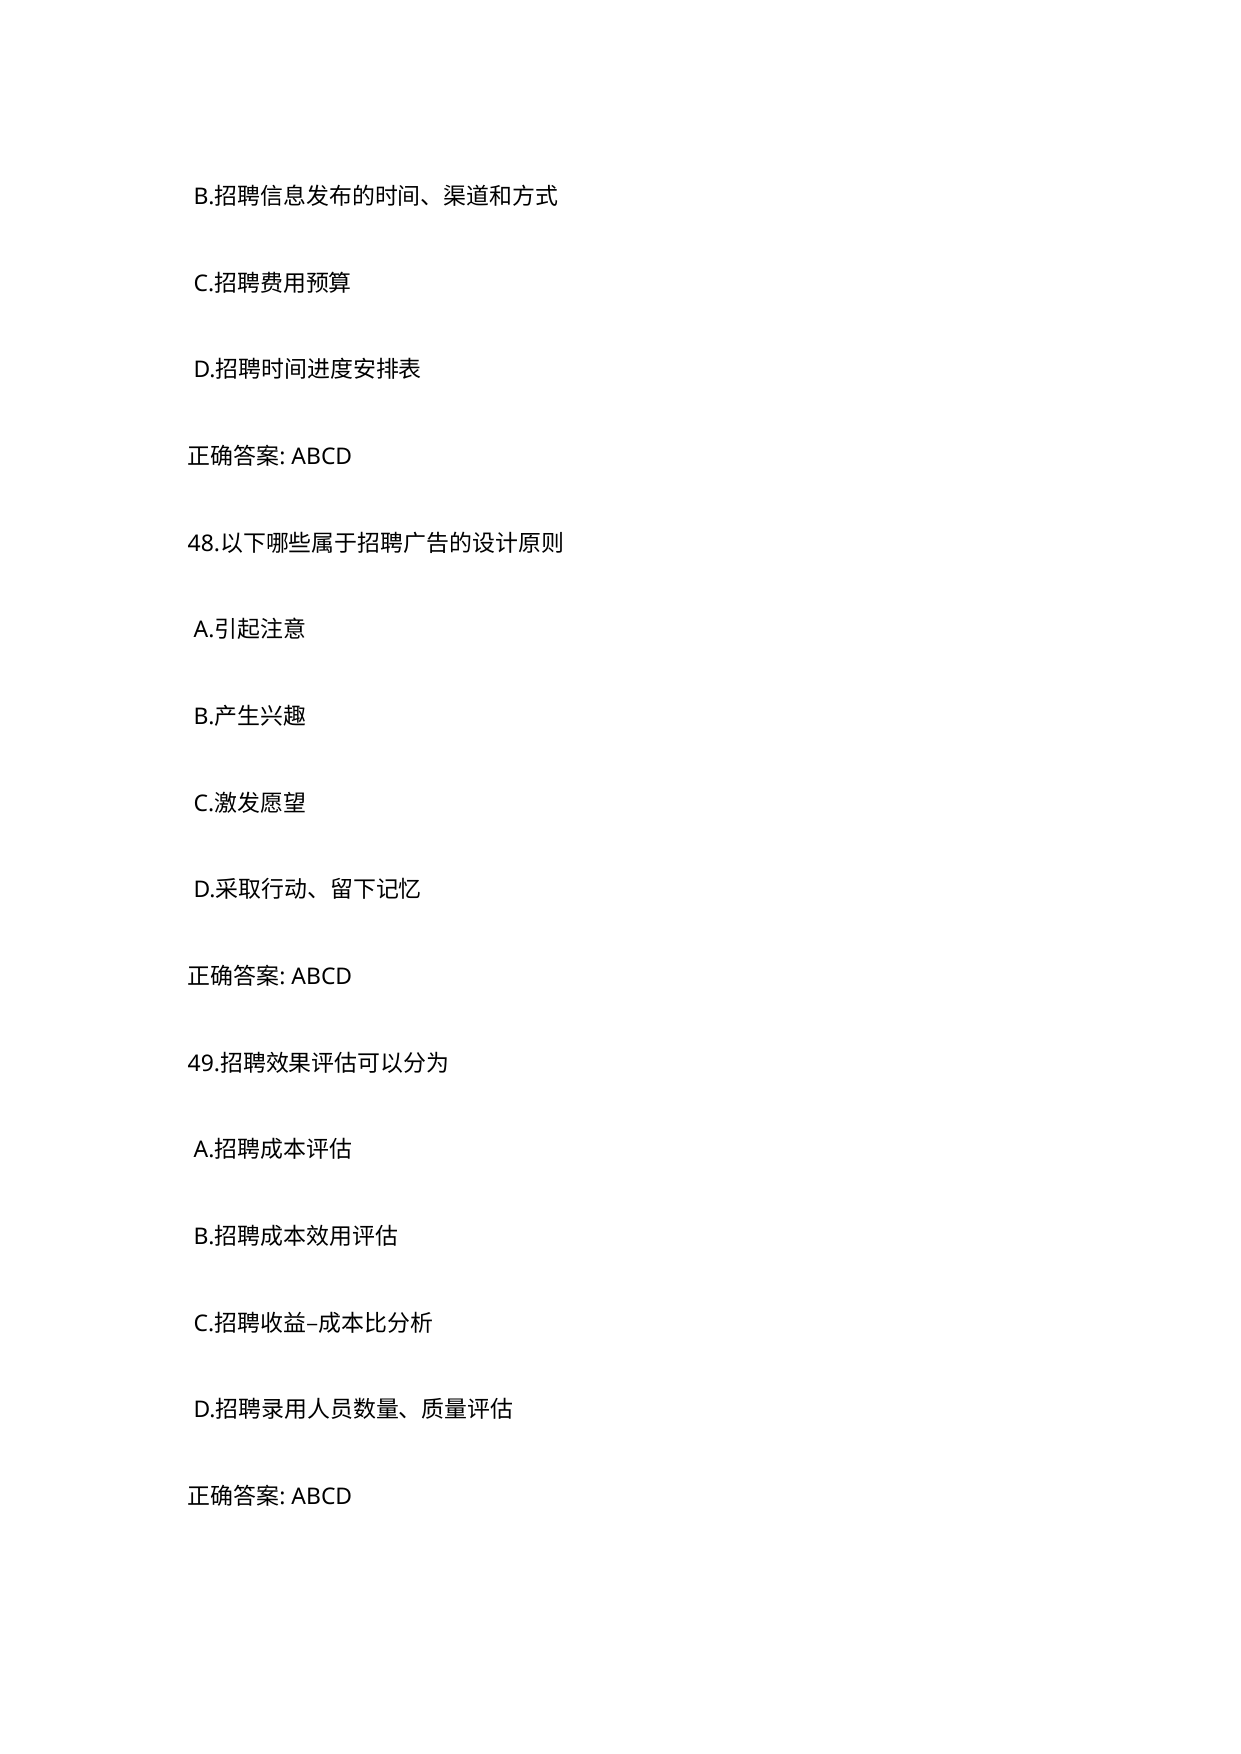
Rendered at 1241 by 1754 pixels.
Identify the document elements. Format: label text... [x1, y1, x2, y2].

text 正确答案: ABCD [187, 1462, 1053, 1527]
text C.招聘费用预算 [187, 249, 1053, 314]
text D.招聘录用人员数量、质量评估 [187, 1375, 1053, 1440]
text A.招聘成本评估 [187, 1115, 1053, 1180]
text D.采取行动、留下记忆 [187, 855, 1053, 920]
text 49.招聘效果评估可以分为 [187, 1029, 1053, 1094]
text 正确答案: ABCD [187, 422, 1053, 487]
text B.产生兴趣 [187, 682, 1053, 747]
text 正确答案: ABCD [187, 942, 1053, 1007]
text C.激发愿望 [187, 769, 1053, 834]
text B.招聘成本效用评估 [187, 1202, 1053, 1267]
text D.招聘时间进度安排表 [187, 335, 1053, 400]
text C.招聘收益–成本比分析 [187, 1289, 1053, 1354]
text 48.以下哪些属于招聘广告的设计原则 [187, 509, 1053, 574]
text B.招聘信息发布的时间、渠道和方式 [187, 162, 1053, 227]
text A.引起注意 [187, 595, 1053, 660]
